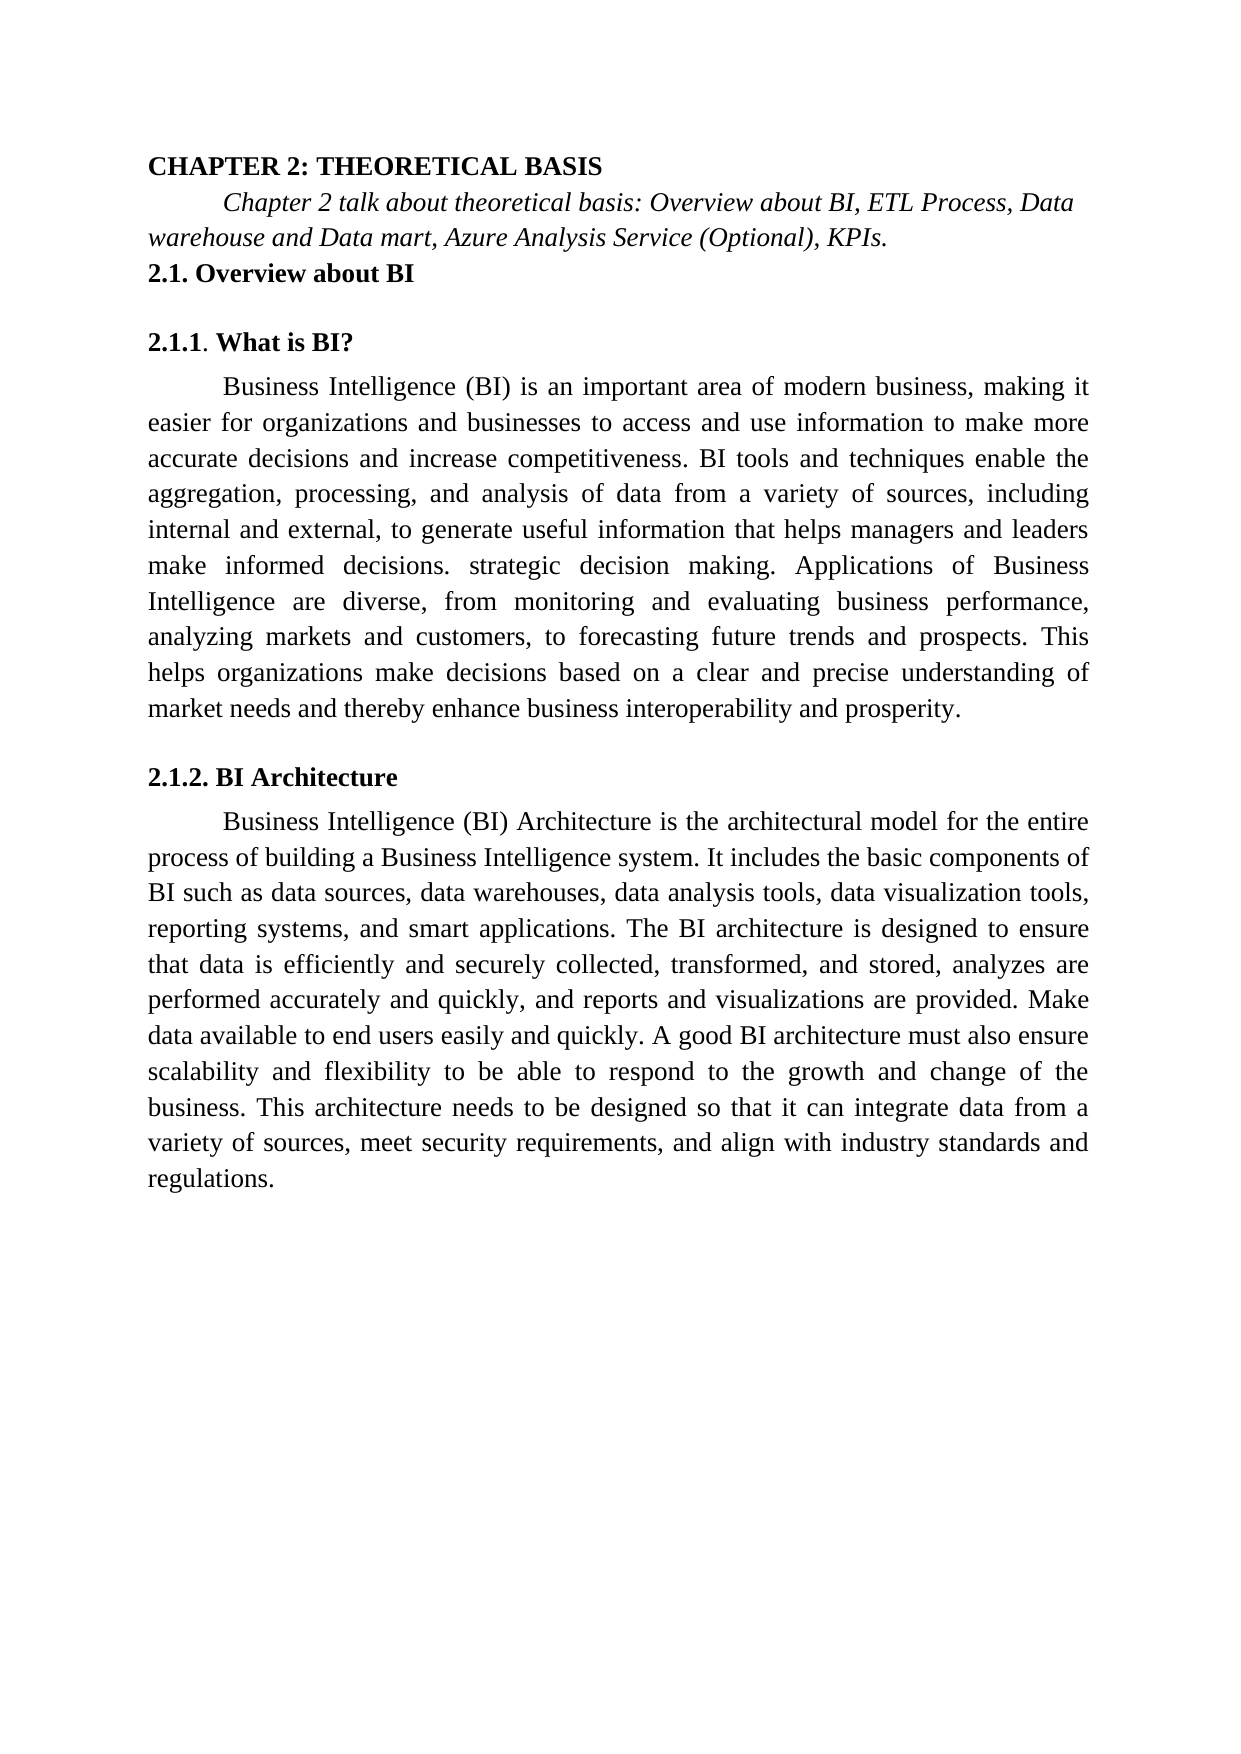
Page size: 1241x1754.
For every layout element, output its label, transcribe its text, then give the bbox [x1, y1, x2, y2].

subtitle 2.1.2. BI Architecture [148, 761, 1090, 792]
text Business Intelligence (BI) Architecture is the architectural model for the entire process of building a Business Intelligence system. It includes the basic components of BI such as data sources, data warehouses, data analysis tools, data visualization tools, reporting systems, and smart applications. The BI architecture is designed to ensure that data is efficiently and securely collected, transformed, and stored, analyzes are performed accurately and quickly, and reports and visualizations are provided. Make data available to end users easily and quickly. A good BI architecture must also ensure scalability and flexibility to be able to respond to the growth and change of the business. This architecture needs to be designed so that it can integrate data from a variety of sources, meet security requirements, and align with industry standards and regulations. [148, 805, 1090, 1193]
text Business Intelligence (BI) is an important area of modern business, making it easier for organizations and businesses to access and use information to make more accurate decisions and increase competitiveness. BI tools and techniques enable the aggregation, processing, and analysis of data from a variety of sources, including internal and external, to generate useful information that helps managers and leaders make informed decisions. strategic decision making. Applications of Business Intelligence are diverse, from monitoring and evaluating business performance, analyzing markets and customers, to forecasting future trends and prospects. This helps organizations make decisions based on a clear and precise understanding of market needs and thereby enhance business interoperability and prosperity. [148, 370, 1090, 723]
subtitle 2.1.1. What is BI? [148, 326, 1090, 357]
title CHAPTER 2: THEORETICAL BASIS [148, 150, 1090, 181]
text Chapter 2 talk about theoretical basis: Overview about BI, ETL Process, Data warehouse and Data mart, Azure Analysis Service (Optional), KPIs. [148, 186, 1090, 253]
subtitle 2.1. Overview about BI [148, 257, 1090, 288]
